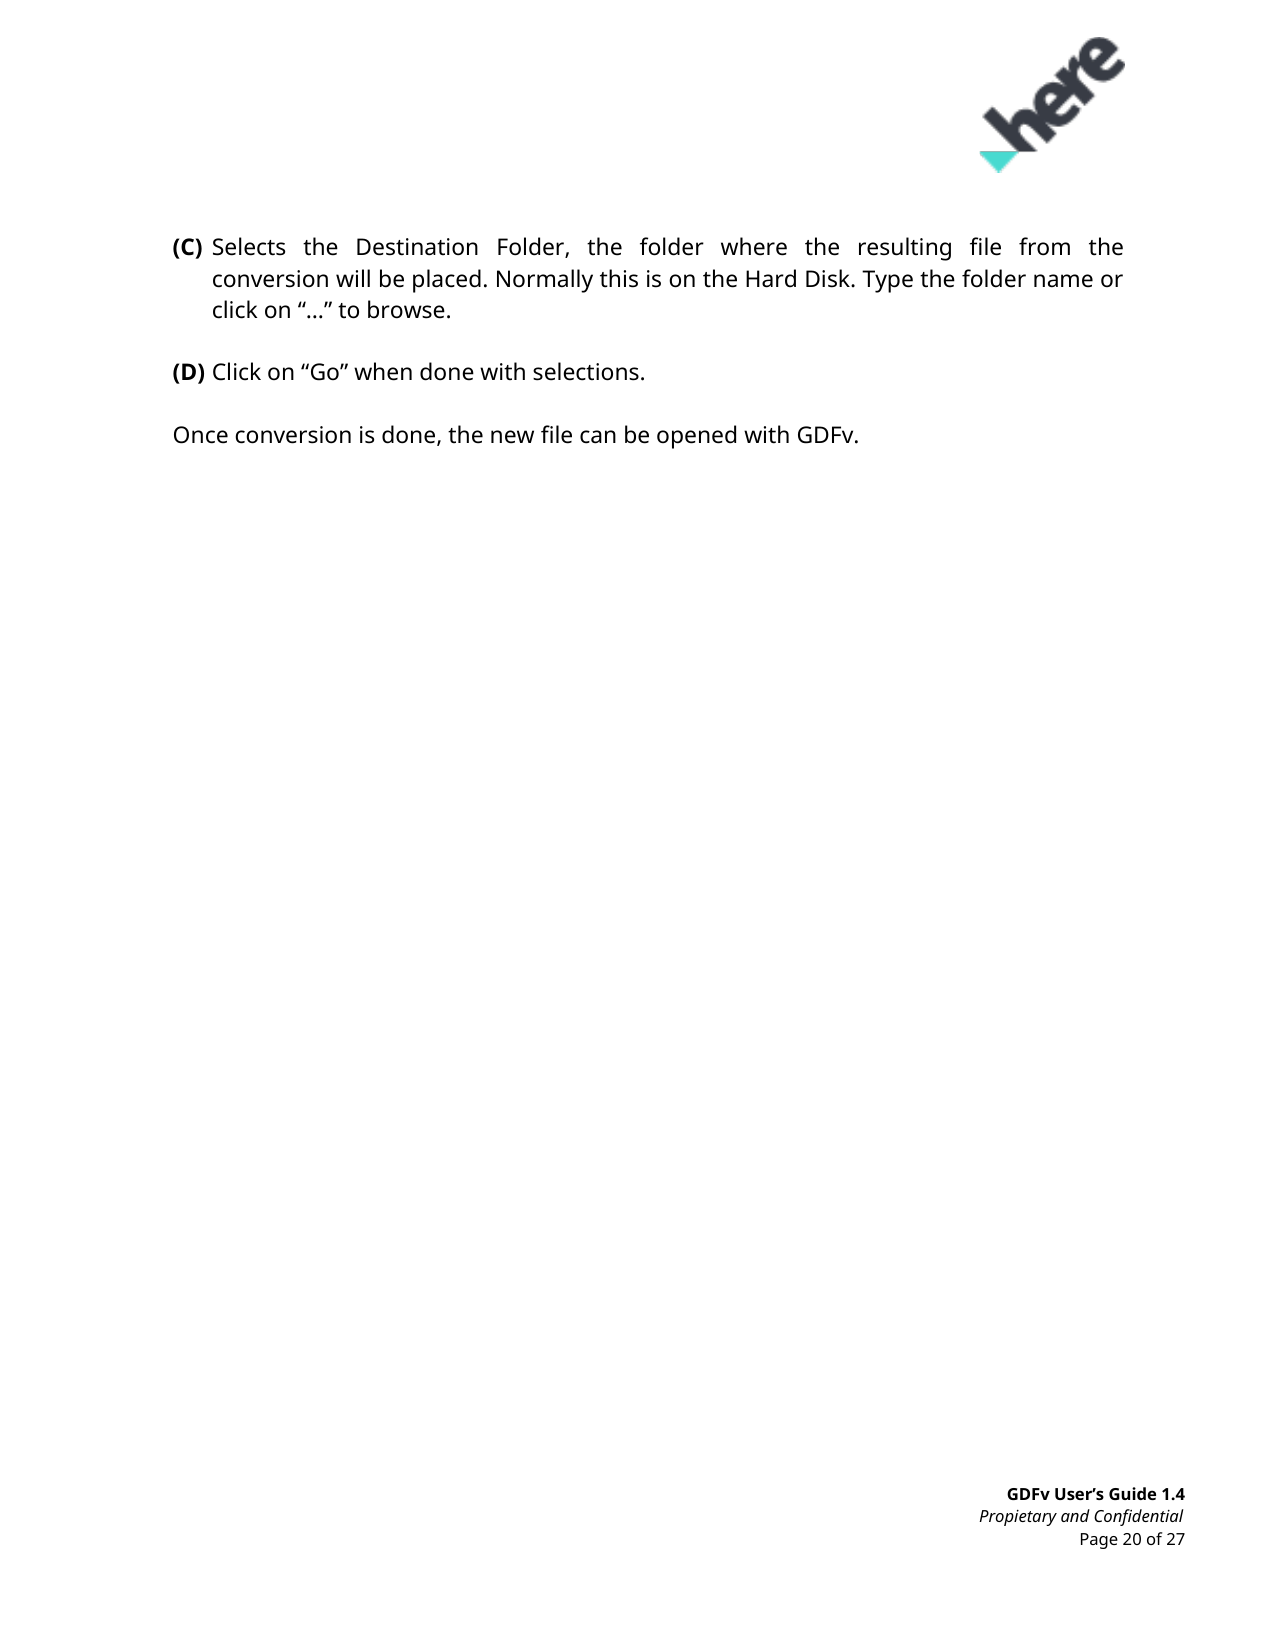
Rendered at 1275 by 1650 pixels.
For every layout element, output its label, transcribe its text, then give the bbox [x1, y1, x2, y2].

picture [979, 37, 1125, 173]
list Click on “Go” when done with selections. [172, 356, 1125, 387]
text Once conversion is done, the new file can be opened with GDFv. [172, 419, 1125, 450]
list Selects the Destination Folder, the folder where the resulting file from the conversion will be placed. Normally this is on the Hard Disk. Type the folder name or click on “…” to browse. [172, 231, 1125, 325]
